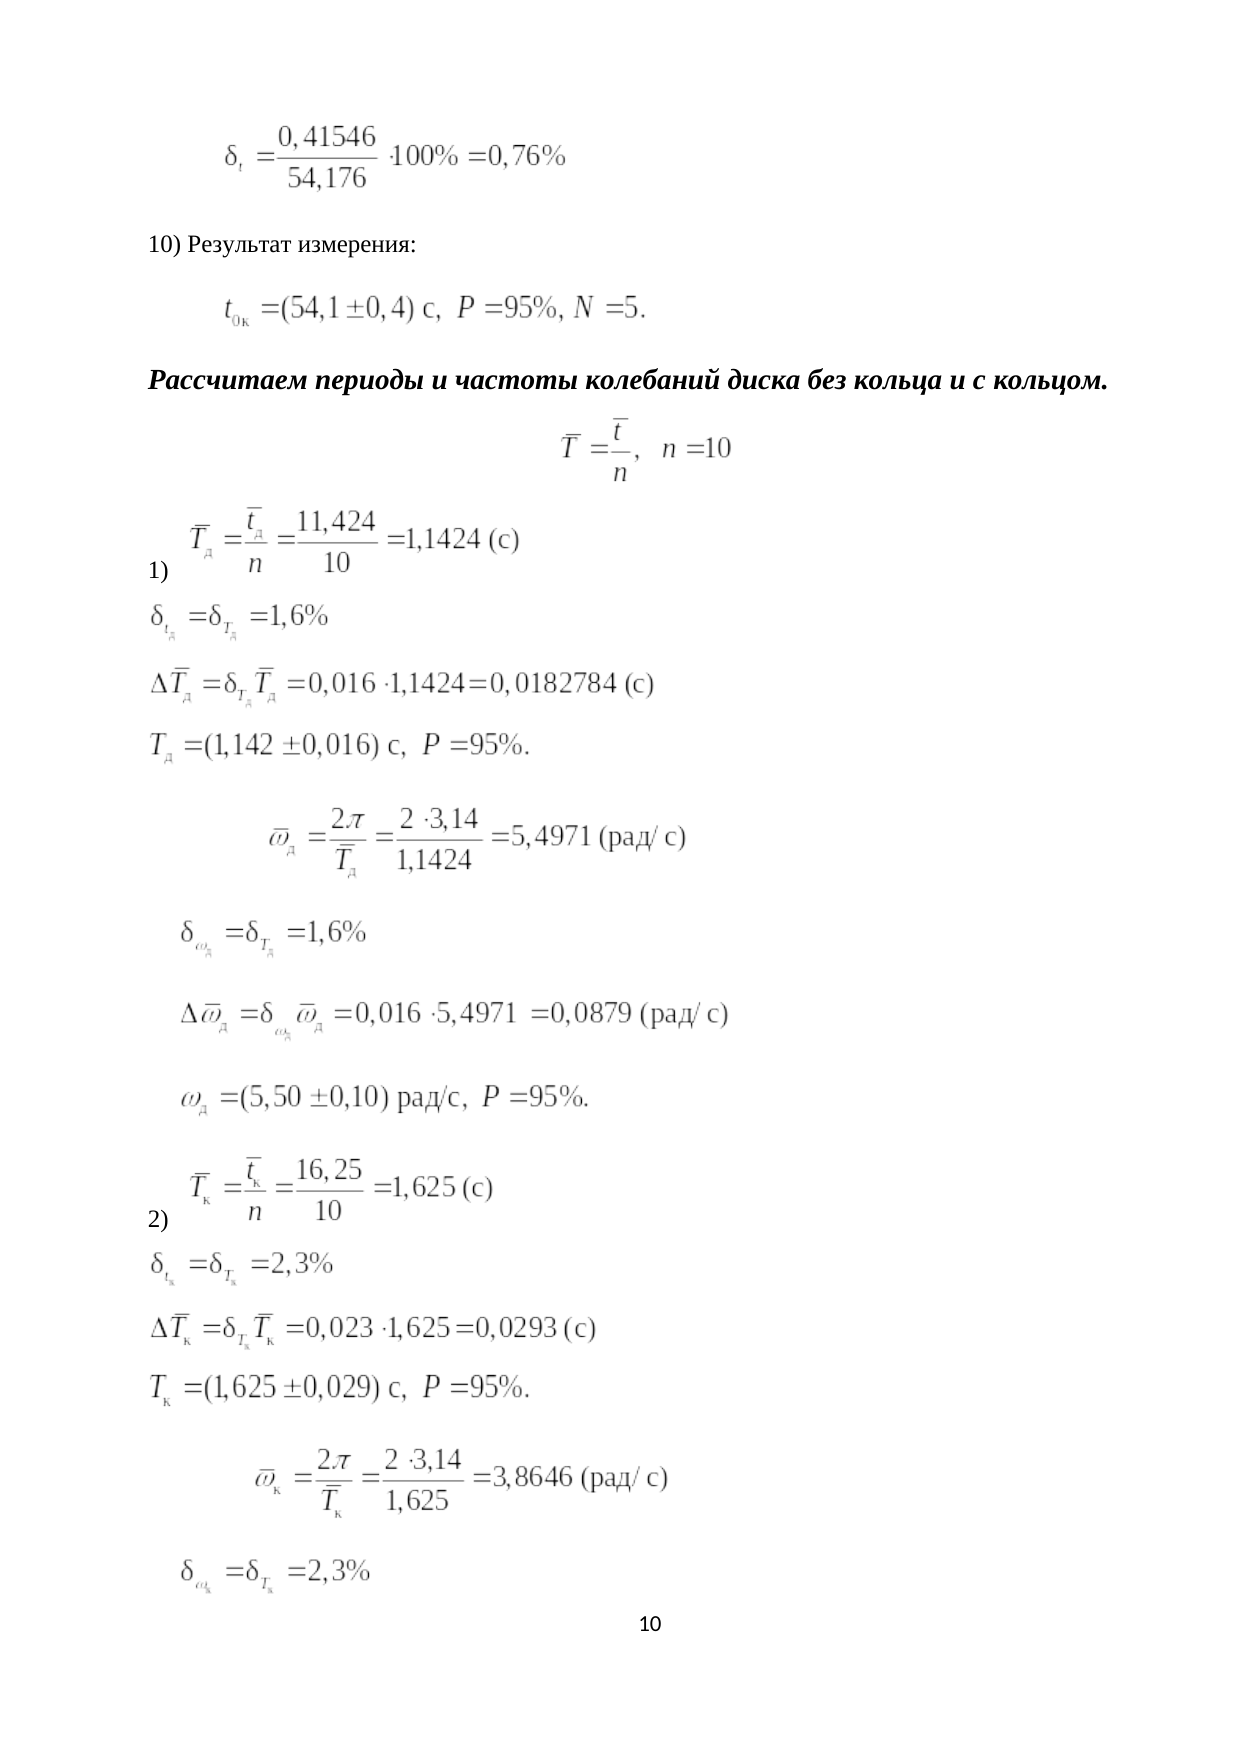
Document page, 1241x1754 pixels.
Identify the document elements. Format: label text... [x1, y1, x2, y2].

text 2) [148, 1152, 1152, 1232]
text 1) [148, 502, 1152, 584]
text Рассчитаем периоды и частоты колебаний диска без кольца и с кольцом. [148, 362, 1152, 396]
text 10) Результат измерения: [148, 229, 1152, 258]
